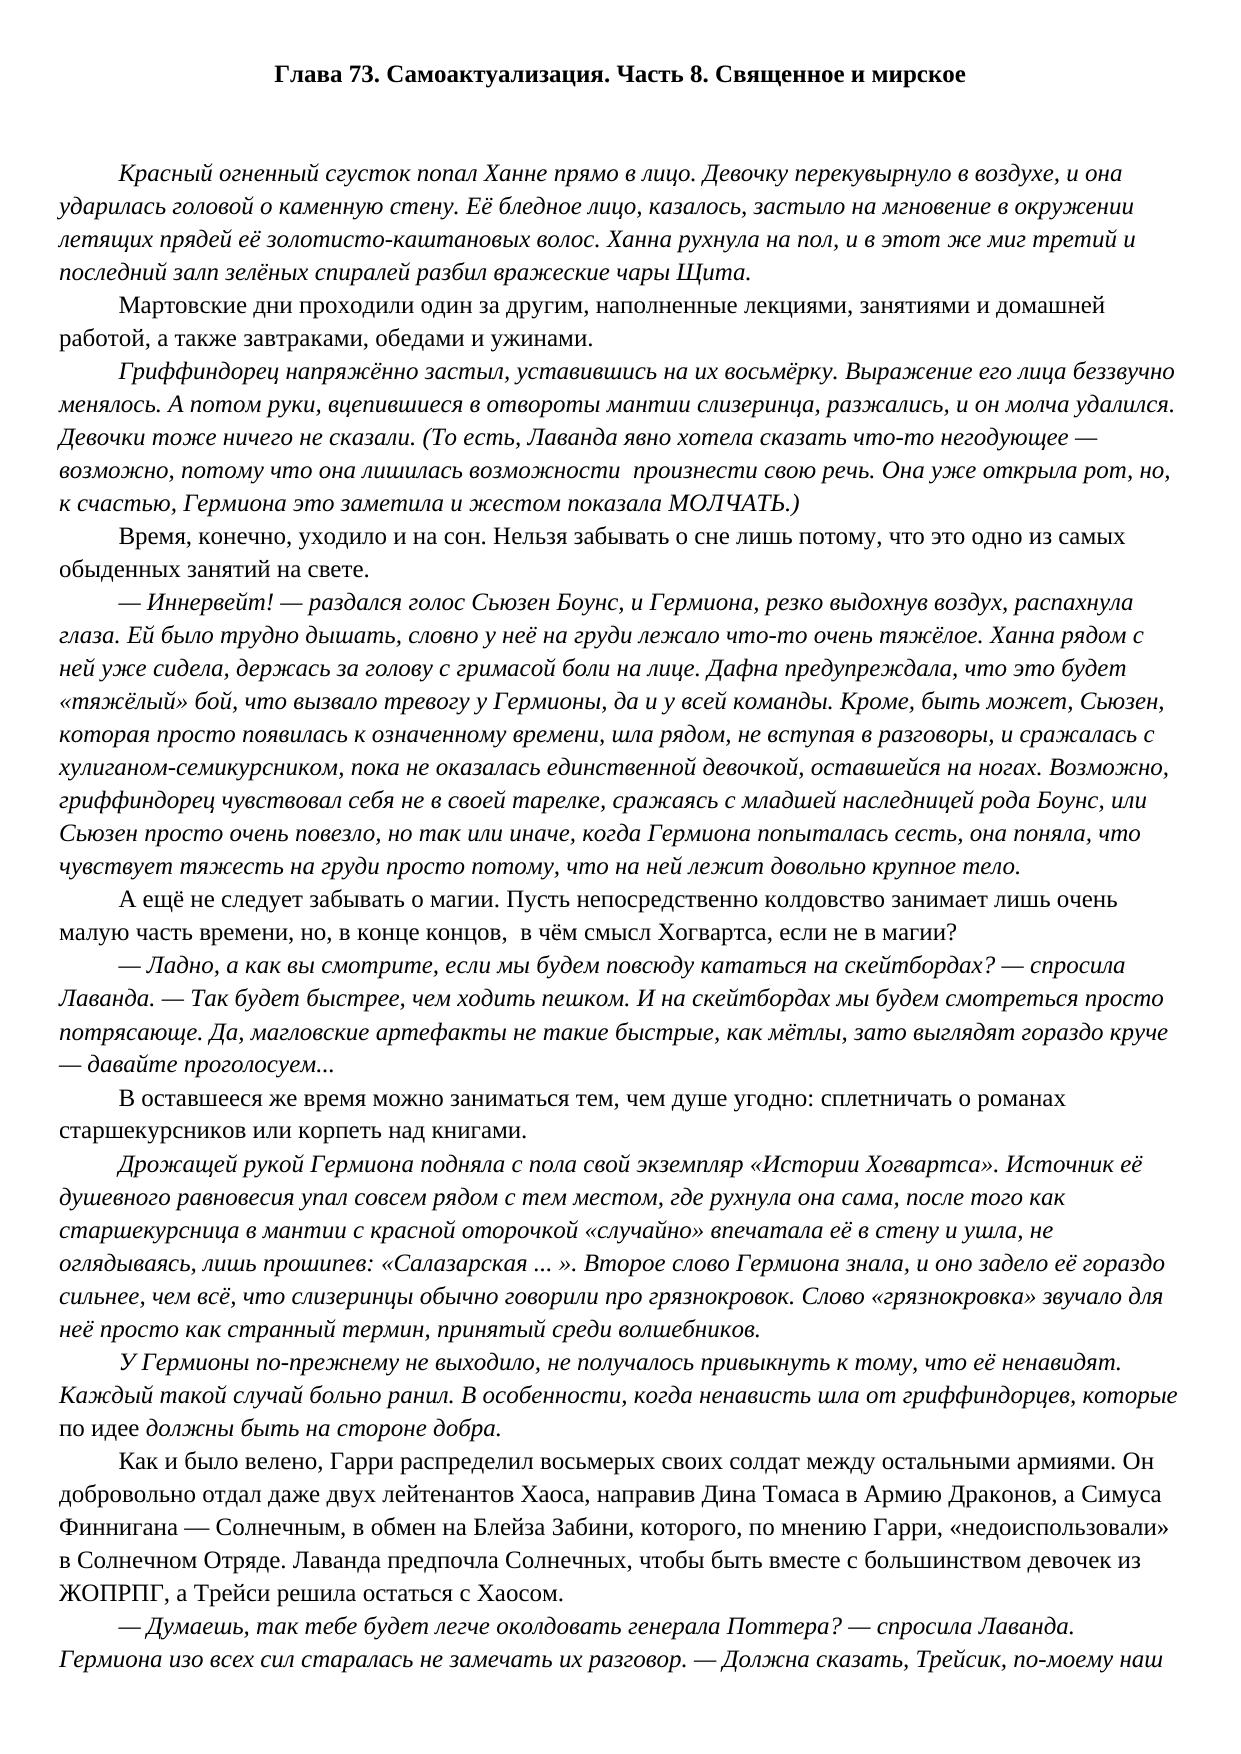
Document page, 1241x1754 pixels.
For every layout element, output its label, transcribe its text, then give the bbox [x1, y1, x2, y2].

text Мартовские дни проходили один за другим, наполненные лекциями, занятиями и домашней работой, а также завтраками, обедами и ужинами. [59, 290, 1181, 352]
text Гриффиндорец напряжённо застыл, уставившись на их восьмёрку. Выражение его лица беззвучно менялось. А потом руки, вцепившиеся в отвороты мантии слизеринца, разжались, и он молча удалился. Девочки тоже ничего не сказали. (То есть, Лаванда явно хотела сказать что-то негодующее — возможно, потому что она лишилась возможности произнести свою речь. Она уже открыла рот, но, к счастью, Гермиона это заметила и жестом показала МОЛЧАТЬ.) [59, 356, 1181, 517]
text А ещё не следует забывать о магии. Пусть непосредственно колдовство занимает лишь очень малую часть времени, но, в конце концов, в чём смысл Хогвартса, если не в магии? [59, 884, 1181, 946]
text Время, конечно, уходило и на сон. Нельзя забывать о сне лишь потому, что это одно из самых обыденных занятий на свете. [59, 521, 1181, 583]
text В оставшееся же время можно заниматься тем, чем душе угодно: сплетничать о романах старшекурсников или корпеть над книгами. [59, 1083, 1181, 1144]
subtitle Глава 73. Самоактуализация. Часть 8. Священное и мирское [59, 59, 1181, 88]
text У Гермионы по-прежнему не выходило, не получалось привыкнуть к тому, что её ненавидят. Каждый такой случай больно ранил. В особенности, когда ненависть шла от гриффиндорцев, которые по идее должны быть на стороне добра. [59, 1347, 1181, 1442]
text — Ладно, а как вы смотрите, если мы будем повсюду кататься на скейтбордах? — спросила Лаванда. — Так будет быстрее, чем ходить пешком. И на скейтбордах мы будем смотреться просто потрясающе. Да, магловские артефакты не такие быстрые, как мётлы, зато выглядят гораздо круче — давайте проголосуем... [59, 951, 1181, 1078]
text Красный огненный сгусток попал Ханне прямо в лицо. Девочку перекувырнуло в воздухе, и она ударилась головой о каменную стену. Её бледное лицо, казалось, застыло на мгновение в окружении летящих прядей её золотисто-каштановых волос. Ханна рухнула на пол, и в этот же миг третий и последний залп зелёных спиралей разбил вражеские чары Щита. [59, 158, 1181, 286]
text Дрожащей рукой Гермиона подняла с пола свой экземпляр «Истории Хогвартса». Источник её душевного равновесия упал совсем рядом с тем местом, где рухнула она сама, после того как старшекурсница в мантии с красной оторочкой «случайно» впечатала её в стену и ушла, не оглядываясь, лишь прошипев: «Салазарская ... ». Второе слово Гермиона знала, и оно задело её гораздо сильнее, чем всё, что слизеринцы обычно говорили про грязнокровок. Слово «грязнокровка» звучало для неё просто как странный термин, принятый среди волшебников. [59, 1149, 1181, 1342]
text Как и было велено, Гарри распределил восьмерых своих солдат между остальными армиями. Он добровольно отдал даже двух лейтенантов Хаоса, направив Дина Томаса в Армию Драконов, а Симуса Финнигана — Солнечным, в обмен на Блейза Забини, которого, по мнению Гарри, «недоиспользовали» в Солнечном Отряде. Лаванда предпочла Солнечных, чтобы быть вместе с большинством девочек из ЖОПРПГ, а Трейси решила остаться с Хаосом. [59, 1446, 1181, 1607]
text — Иннервейт! — раздался голос Сьюзен Боунс, и Гермиона, резко выдохнув воздух, распахнула глаза. Ей было трудно дышать, словно у неё на груди лежало что-то очень тяжёлое. Ханна рядом с ней уже сидела, держась за голову с гримасой боли на лице. Дафна предупреждала, что это будет «тяжёлый» бой, что вызвало тревогу у Гермионы, да и у всей команды. Кроме, быть может, Сьюзен, которая просто появилась к означенному времени, шла рядом, не вступая в разговоры, и сражалась с хулиганом-семикурсником, пока не оказалась единственной девочкой, оставшейся на ногах. Возможно, гриффиндорец чувствовал себя не в своей тарелке, сражаясь с младшей наследницей рода Боунс, или Сьюзен просто очень повезло, но так или иначе, когда Гермиона попыталась сесть, она поняла, что чувствует тяжесть на груди просто потому, что на ней лежит довольно крупное тело. [59, 587, 1181, 880]
